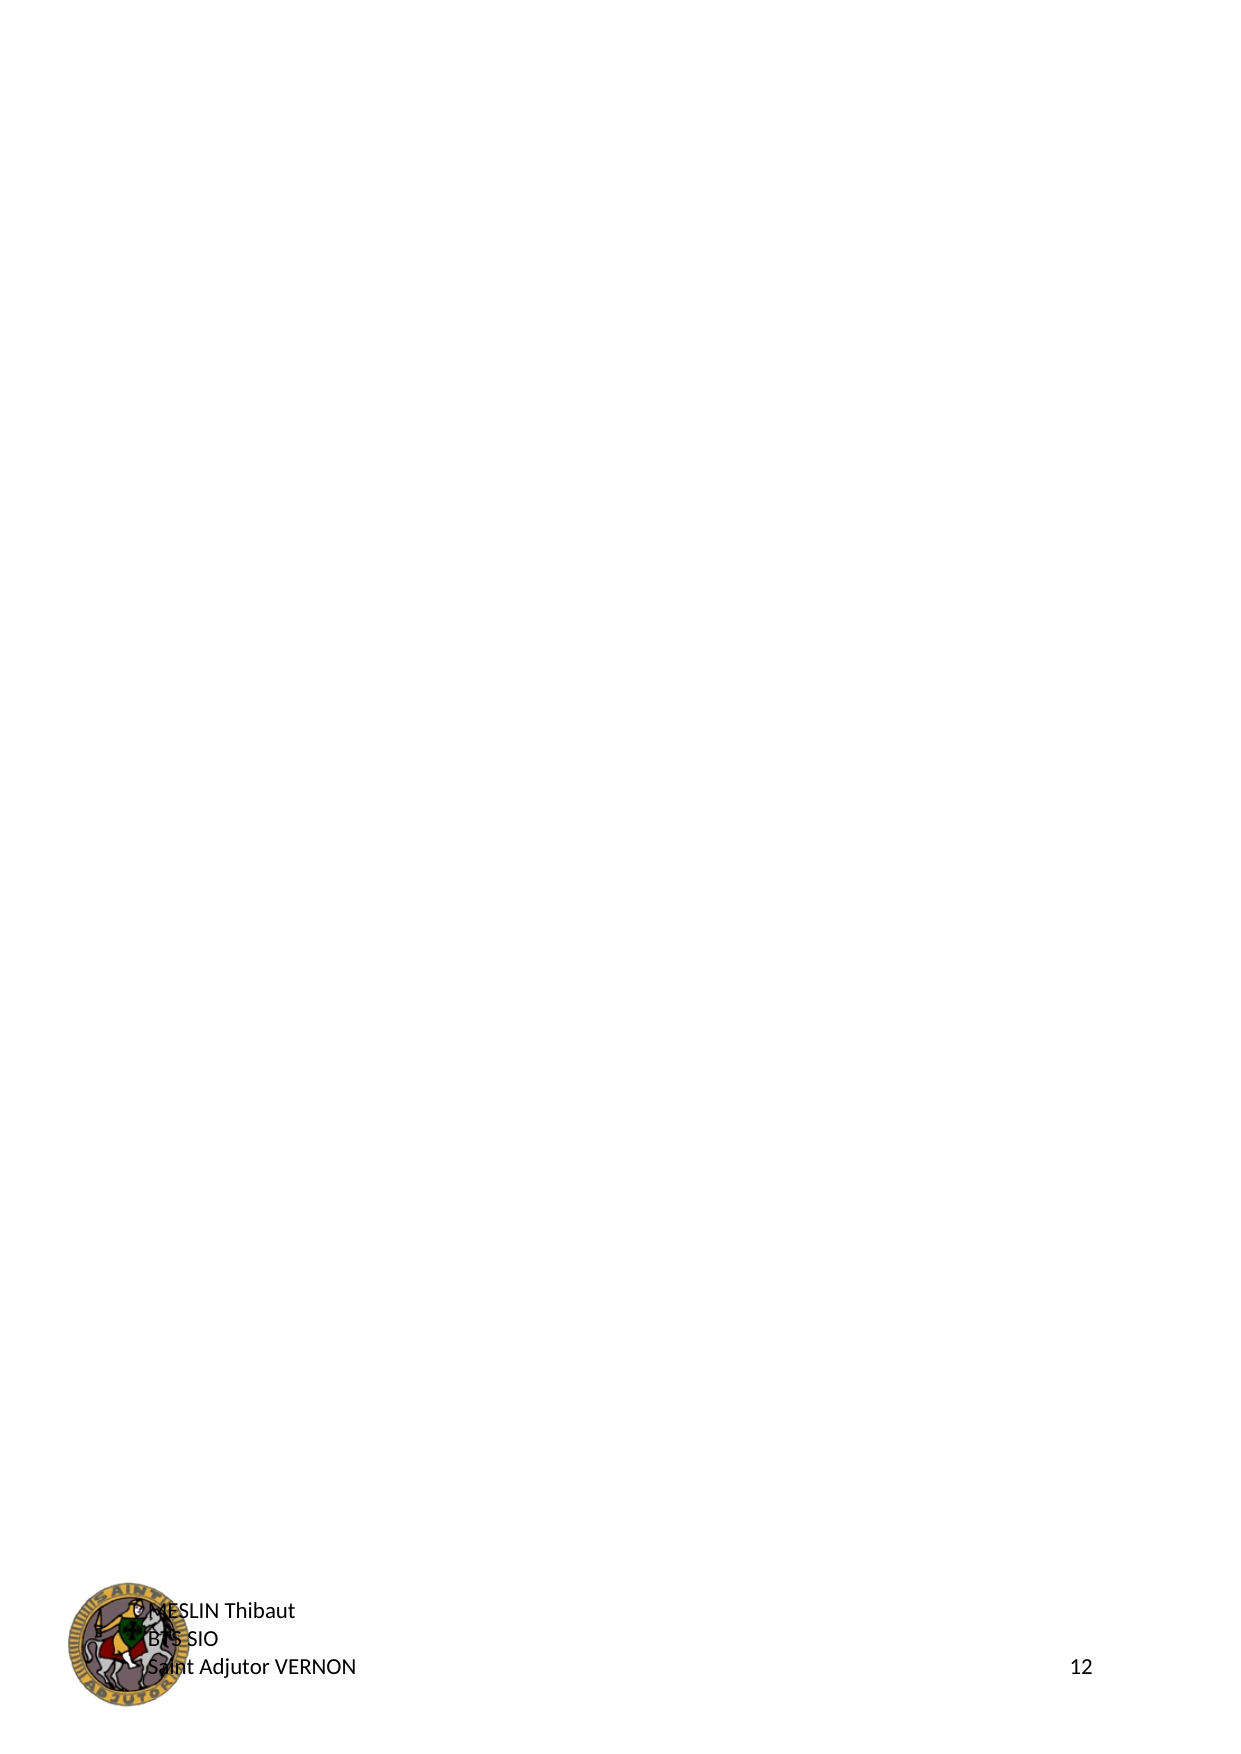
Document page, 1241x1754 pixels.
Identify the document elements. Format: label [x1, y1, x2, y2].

picture [58, 1582, 199, 1708]
